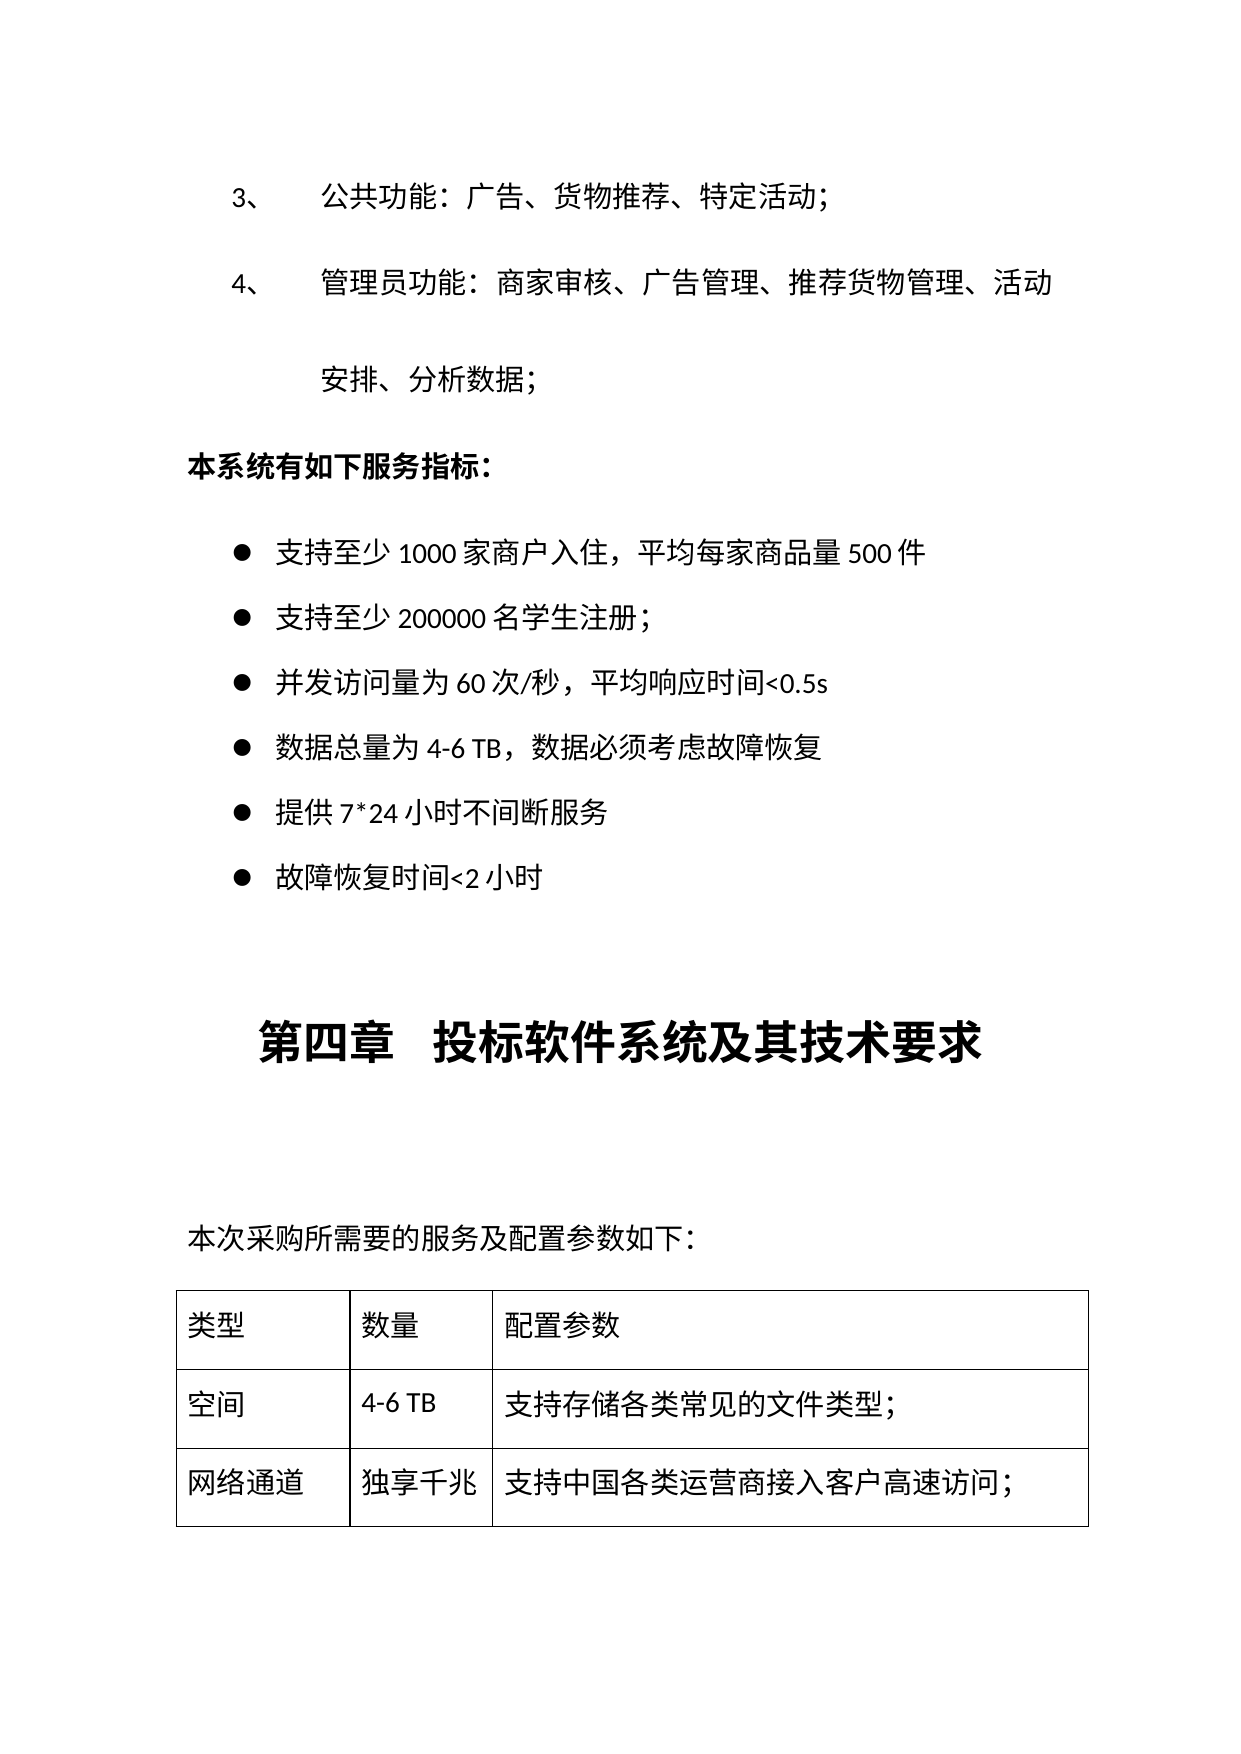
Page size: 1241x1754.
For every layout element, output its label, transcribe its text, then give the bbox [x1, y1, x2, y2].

table_header 类型 [177, 1291, 349, 1369]
table_header 配置参数 [493, 1291, 1088, 1369]
table_cell 4-6 TB [351, 1370, 492, 1447]
list 故障恢复时间<2小时 [231, 843, 1053, 908]
list 支持至少1000家商户入住，平均每家商品量500件 [231, 518, 1053, 583]
list 支持至少200000名学生注册； [231, 583, 1053, 648]
list 投标软件系统及其技术要求 [187, 991, 1053, 1088]
table_cell 独享千兆 [351, 1449, 492, 1526]
table_header 数量 [351, 1291, 492, 1369]
list 并发访问量为60次/秒，平均响应时间<0.5s [231, 648, 1053, 713]
list 公共功能：广告、货物推荐、特定活动； [231, 162, 1053, 227]
text 本系统有如下服务指标： [187, 432, 1053, 497]
text 本次采购所需要的服务及配置参数如下： [187, 1204, 1053, 1269]
list 提供7*24小时不间断服务 [231, 778, 1053, 843]
list 管理员功能：商家审核、广告管理、推荐货物管理、活动安排、分析数据； [231, 248, 1053, 411]
table_cell 空间 [177, 1370, 349, 1447]
table_cell 支持存储各类常见的文件类型； [493, 1370, 1088, 1447]
list 数据总量为4-6 TB，数据必须考虑故障恢复 [231, 713, 1053, 778]
table_cell 网络通道 [177, 1449, 349, 1526]
table_cell 支持中国各类运营商接入客户高速访问； [493, 1449, 1088, 1526]
